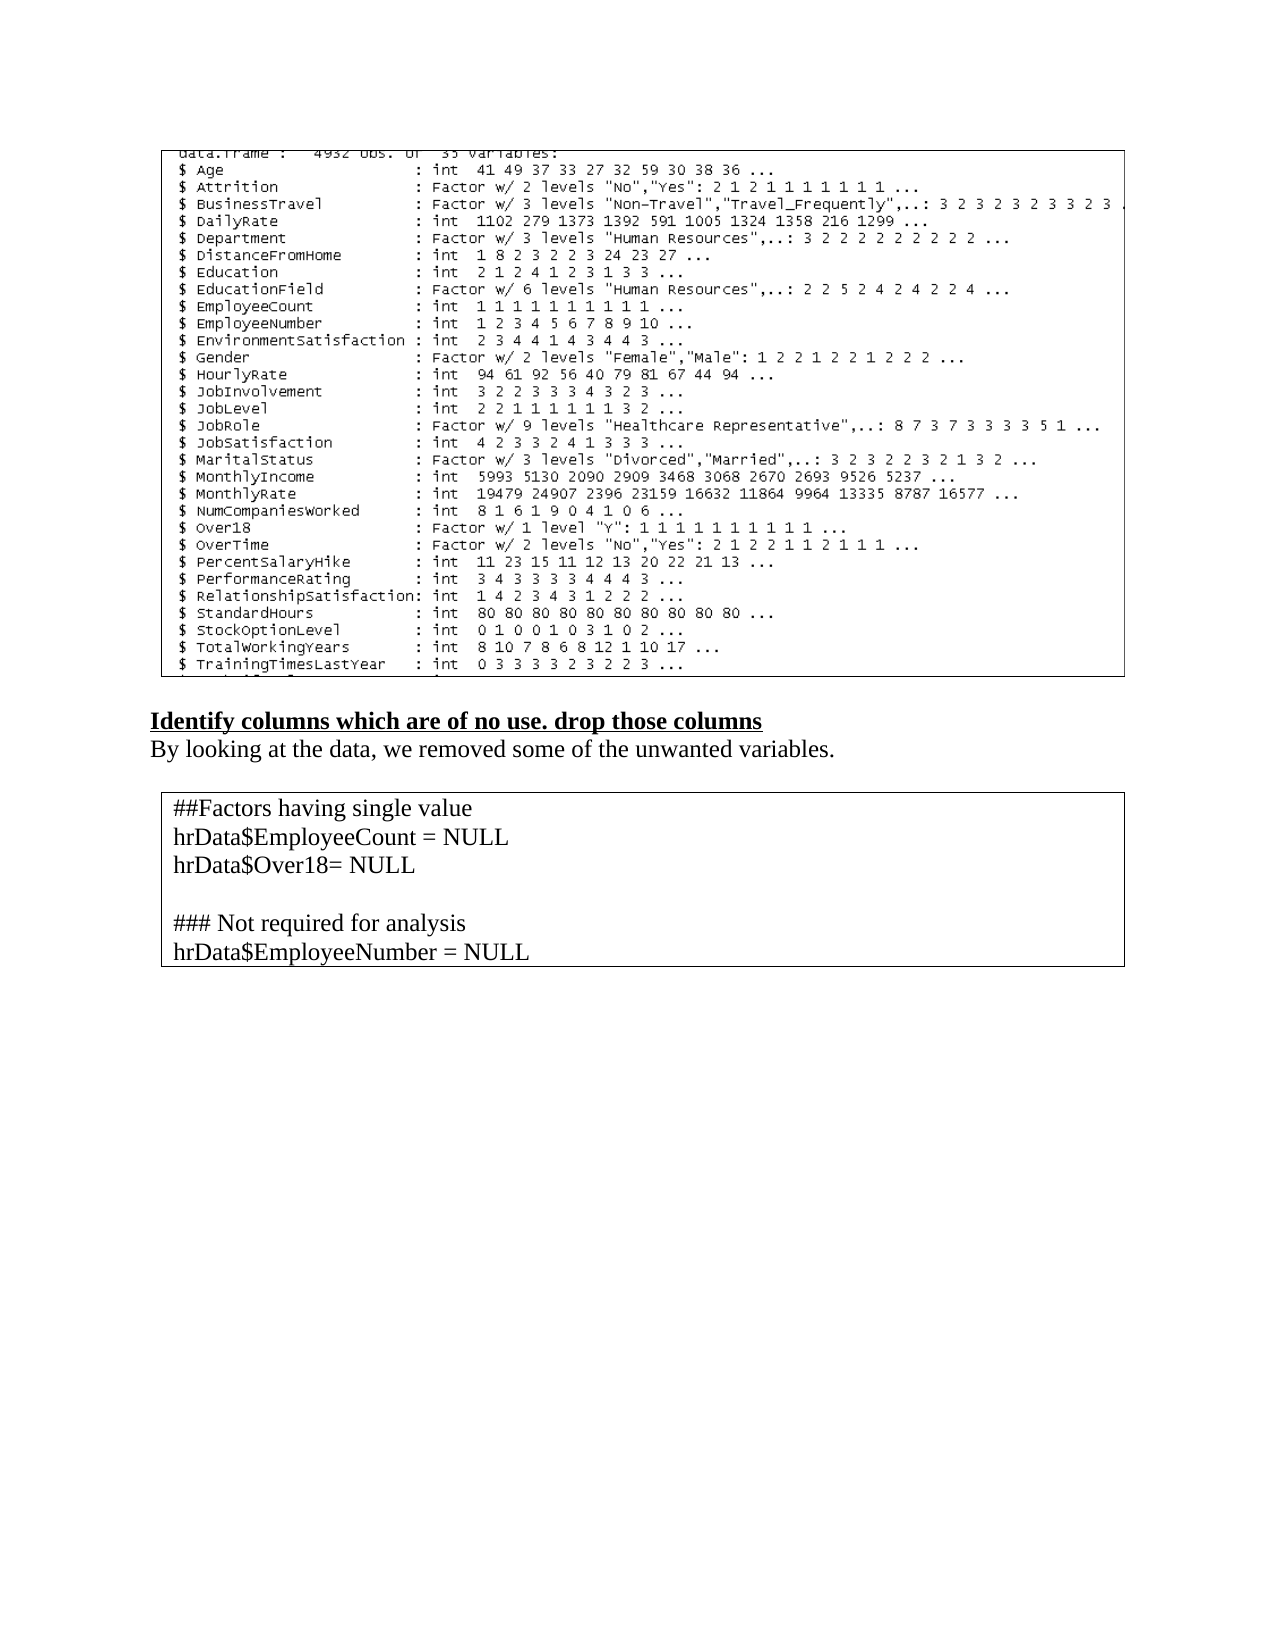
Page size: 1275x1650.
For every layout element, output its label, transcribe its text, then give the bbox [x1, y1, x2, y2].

table_header ##Factors having single value hrData$EmployeeCount = NULL hrData$Over18= NULL ### Not required for analysis hrData$EmployeeNumber = NULL [162, 793, 1124, 966]
picture [173, 151, 1125, 676]
text Identify columns which are of no use. drop those columns [150, 706, 1125, 734]
text By looking at the data, we removed some of the unwanted variables. [150, 734, 1125, 763]
table_header [162, 151, 173, 676]
